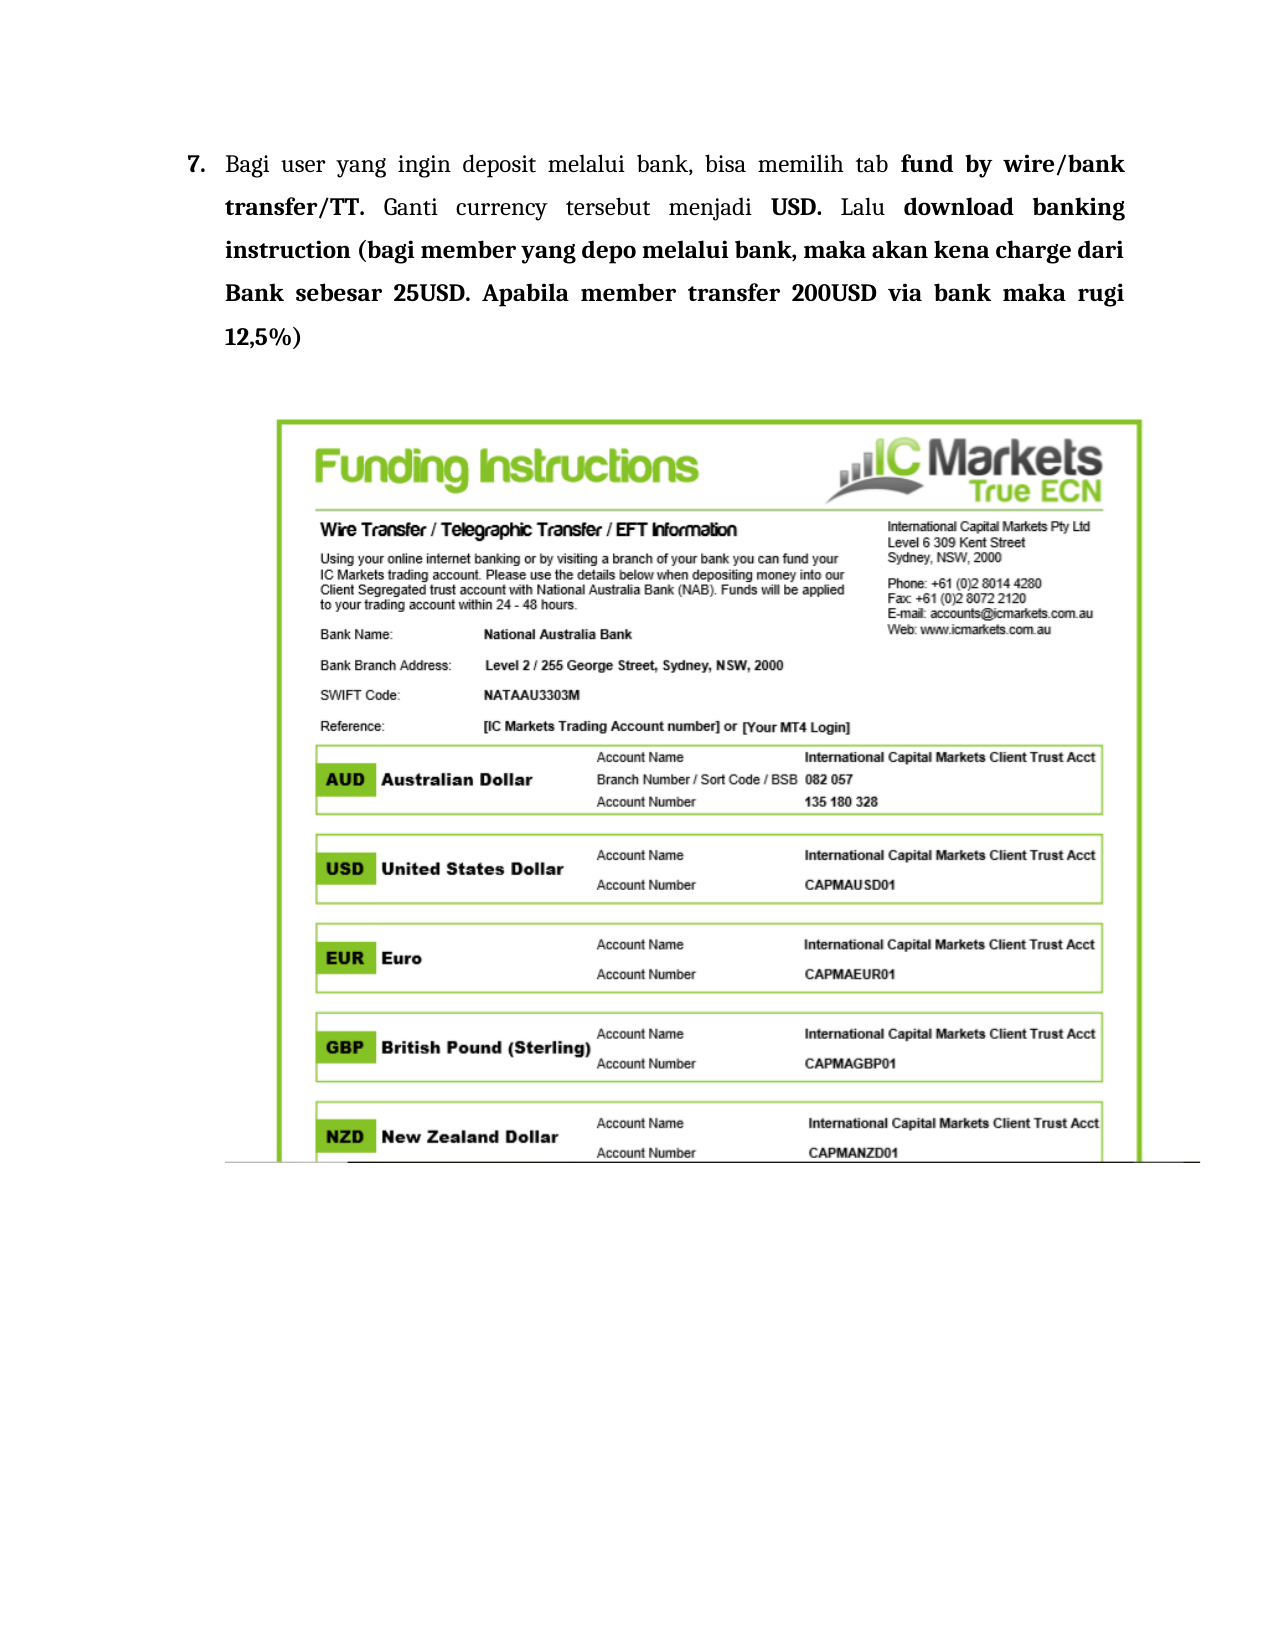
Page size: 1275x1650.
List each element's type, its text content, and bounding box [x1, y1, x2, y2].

picture [225, 365, 1200, 1163]
list Bagi user yang ingin deposit melalui bank, bisa memilih tab fund by wire/bank transfer/TT. Ganti currency tersebut menjadi USD. Lalu download banking instruction (bagi member yang depo melalui bank, maka akan kena charge dari Bank sebesar 25USD. Apabila member transfer 200USD via bank maka rugi 12,5%) [187, 150, 1125, 351]
